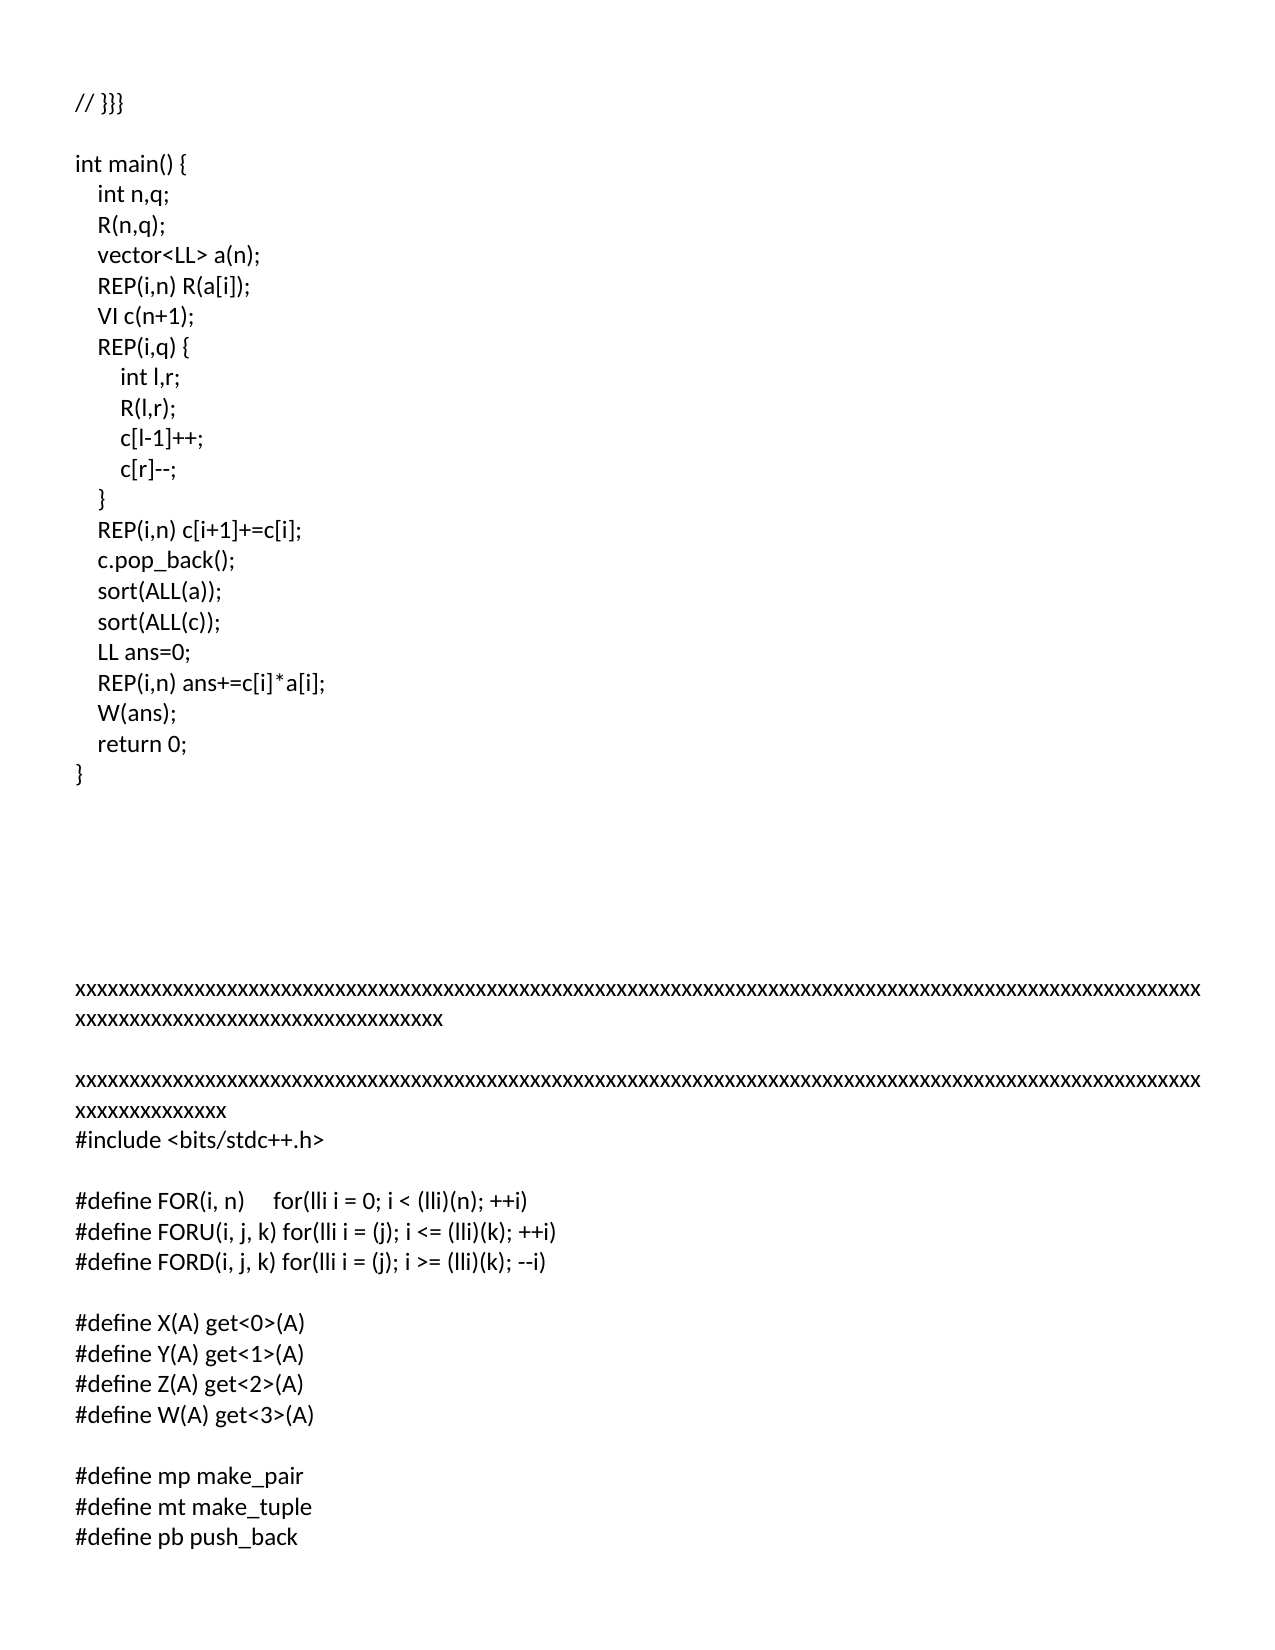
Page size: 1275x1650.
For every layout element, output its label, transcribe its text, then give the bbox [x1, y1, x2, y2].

text #define Z(A) get<2>(A) [75, 1369, 1209, 1399]
text #define W(A) get<3>(A) [75, 1399, 1209, 1430]
text c[l-1]++; [75, 422, 1209, 453]
text REP(i,n) ans+=c[i]*a[i]; [75, 667, 1209, 697]
text sort(ALL(a)); [75, 575, 1209, 606]
text #define X(A) get<0>(A) [75, 1308, 1209, 1338]
text #include <bits/stdc++.h> [75, 1124, 1209, 1155]
text REP(i,n) R(a[i]); [75, 270, 1209, 300]
text R(n,q); [75, 209, 1209, 239]
text REP(i,q) { [75, 331, 1209, 361]
text xxxxxxxxxxxxxxxxxxxxxxxxxxxxxxxxxxxxxxxxxxxxxxxxxxxxxxxxxxxxxxxxxxxxxxxxxxxxxxxxxxxxxxxxxxxxxxxxxxxxxxxxxxxxxxxxxxxxxxxxxxxxxxxxxxxxxxxxxx [75, 972, 1209, 1033]
text W(ans); [75, 697, 1209, 728]
text #define FOR(i, n) for(lli i = 0; i < (lli)(n); ++i) [75, 1186, 1209, 1216]
text sort(ALL(c)); [75, 606, 1209, 636]
text int main() { [75, 148, 1209, 178]
text #define mt make_tuple [75, 1491, 1209, 1521]
text int l,r; [75, 361, 1209, 392]
text return 0; [75, 728, 1209, 758]
text R(l,r); [75, 392, 1209, 422]
text xxxxxxxxxxxxxxxxxxxxxxxxxxxxxxxxxxxxxxxxxxxxxxxxxxxxxxxxxxxxxxxxxxxxxxxxxxxxxxxxxxxxxxxxxxxxxxxxxxxxxxxxxxxxxxxxxxxxxx [75, 1063, 1209, 1124]
text #define FORD(i, j, k) for(lli i = (j); i >= (lli)(k); --i) [75, 1247, 1209, 1277]
text c[r]--; [75, 453, 1209, 483]
text #define FORU(i, j, k) for(lli i = (j); i <= (lli)(k); ++i) [75, 1216, 1209, 1247]
text c.pop_back(); [75, 544, 1209, 575]
text LL ans=0; [75, 636, 1209, 667]
text REP(i,n) c[i+1]+=c[i]; [75, 514, 1209, 544]
text VI c(n+1); [75, 300, 1209, 331]
text #define Y(A) get<1>(A) [75, 1338, 1209, 1369]
text int n,q; [75, 178, 1209, 209]
text #define mp make_pair [75, 1460, 1209, 1491]
text // }}} [75, 87, 1209, 117]
text #define pb push_back [75, 1521, 1209, 1552]
text } [75, 483, 1209, 514]
text vector<LL> a(n); [75, 239, 1209, 270]
text } [75, 758, 1209, 789]
